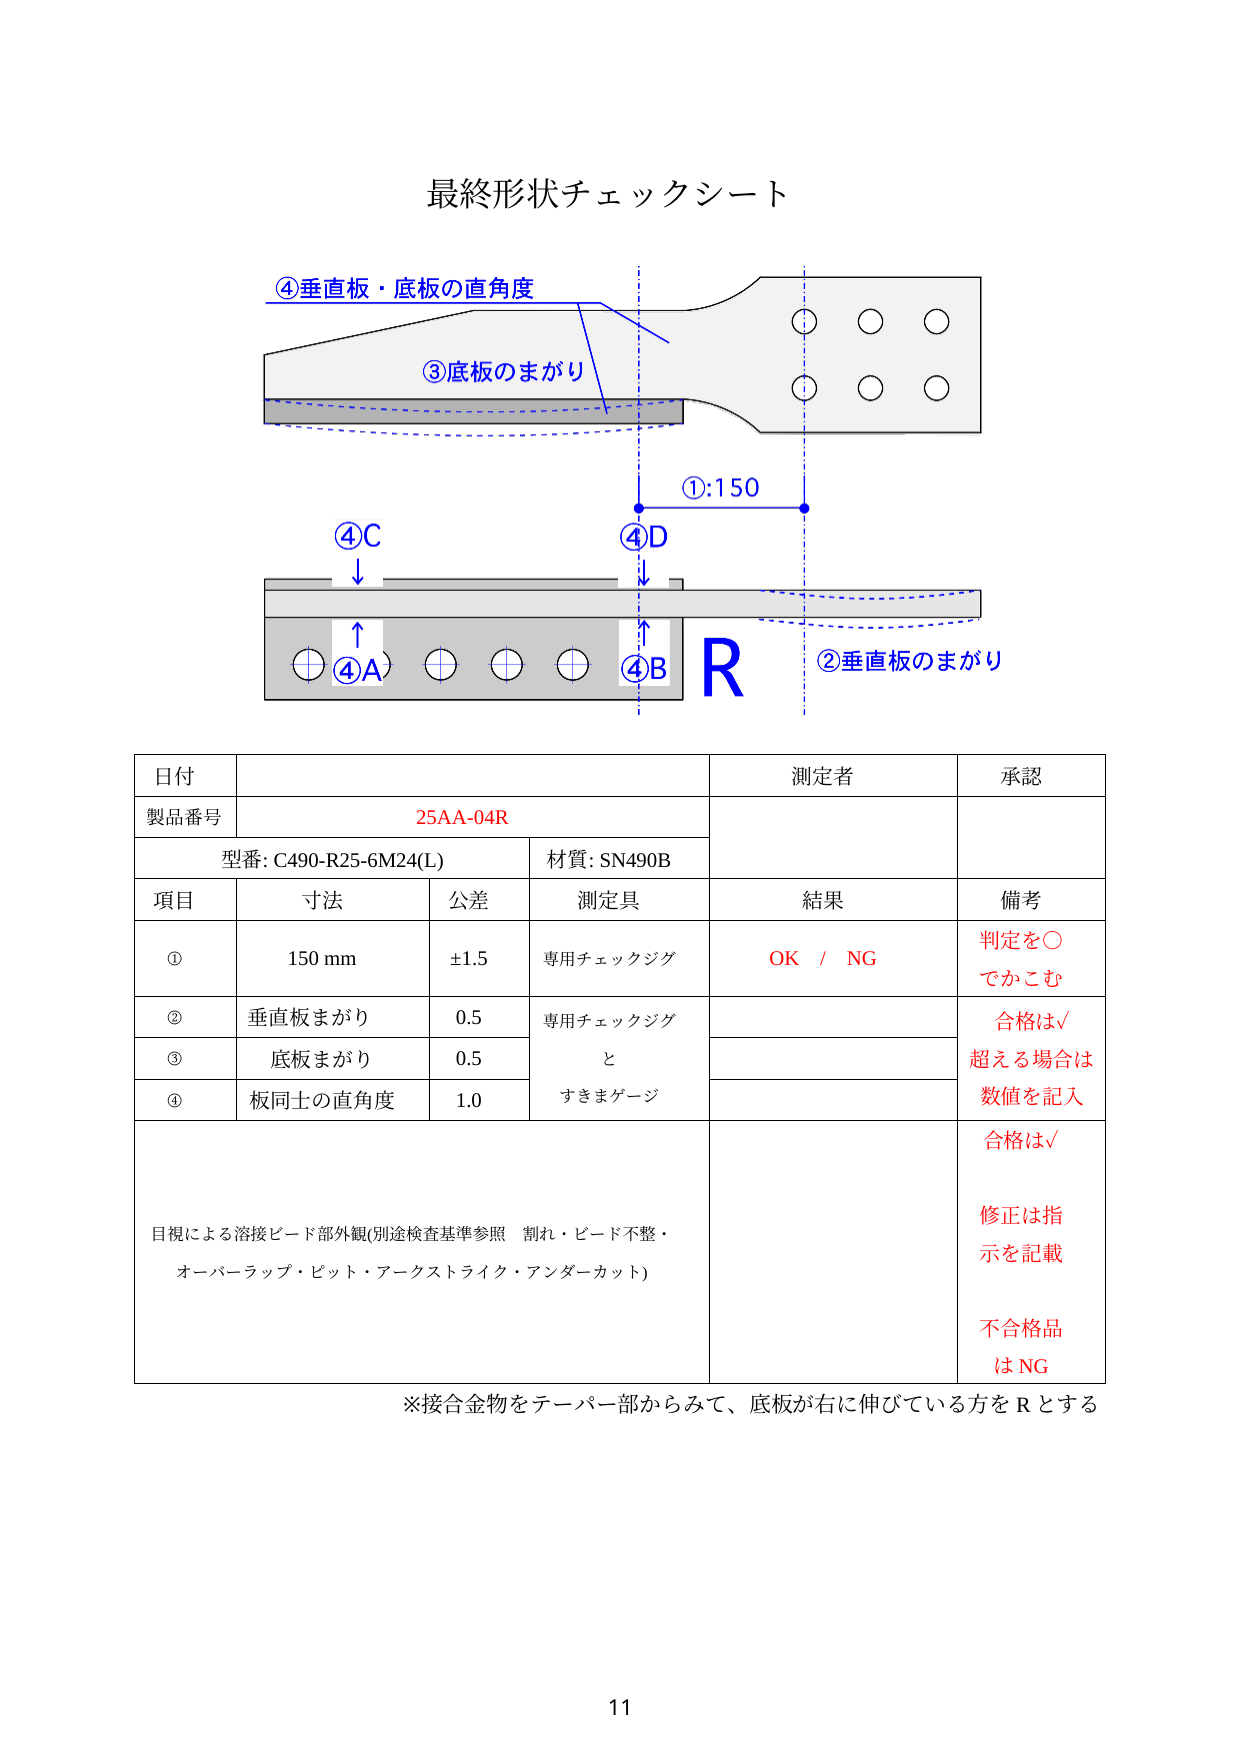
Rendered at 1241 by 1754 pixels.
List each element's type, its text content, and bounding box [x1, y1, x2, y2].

table_cell 垂直板まがり [237, 997, 429, 1037]
table_cell 合格は✓ 超える場合は数値を記入 [958, 997, 1105, 1120]
table_cell 製品番号 [135, 797, 236, 837]
table_cell ±1.5 [430, 921, 529, 996]
table_cell [710, 797, 957, 878]
table_cell ② [135, 997, 236, 1037]
table_cell 材質: SN490B [530, 838, 709, 878]
table_cell 目視による溶接ビード部外観(別途検査基準参照 割れ・ビード不整・ オーバーラップ・ピット・アークストライク・アンダーカット) [135, 1121, 709, 1383]
table_cell 寸法 [237, 879, 429, 920]
table_cell [710, 1080, 957, 1120]
table_cell ① [135, 921, 236, 996]
table_cell ③ [135, 1038, 236, 1078]
table_cell 板同士の直角度 [237, 1080, 429, 1120]
table_cell OK / NG [710, 921, 957, 996]
table_cell 備考 [958, 879, 1105, 920]
table_cell 0.5 [430, 997, 529, 1037]
text ※接合金物をテーパー部からみて、底板が右に伸びている方をRとする [118, 1384, 1100, 1422]
table_cell 専用チェックジグ と すきまゲージ [530, 997, 709, 1120]
table_cell 0.5 [430, 1038, 529, 1078]
table_header 測定者 [710, 755, 957, 796]
table_cell 公差 [430, 879, 529, 920]
picture [262, 266, 1000, 715]
table_cell 専用チェックジグ [530, 921, 709, 996]
table_cell [710, 1038, 957, 1078]
table_header [237, 755, 709, 796]
table_cell 底板まがり [237, 1038, 429, 1078]
table_cell 150 mm [237, 921, 429, 996]
table_cell 25AA-04R [237, 797, 709, 837]
text 最終形状チェックシート [118, 154, 1100, 229]
table_header 承認 [958, 755, 1105, 796]
table_cell [710, 1121, 957, 1383]
table_cell 判定を○でかこむ [958, 921, 1105, 996]
table_cell 型番: C490-R25-6M24(L) [135, 838, 529, 878]
table_cell 1.0 [430, 1080, 529, 1120]
table_cell 合格は✓ 修正は指示を記載 不合格品はNG [958, 1121, 1105, 1383]
table_cell 結果 [710, 879, 957, 920]
table_cell ④ [135, 1080, 236, 1120]
table_cell 測定具 [530, 879, 709, 920]
table_cell 項目 [135, 879, 236, 920]
table_cell [958, 797, 1105, 878]
table_header 日付 [135, 755, 236, 796]
table_cell [710, 997, 957, 1037]
